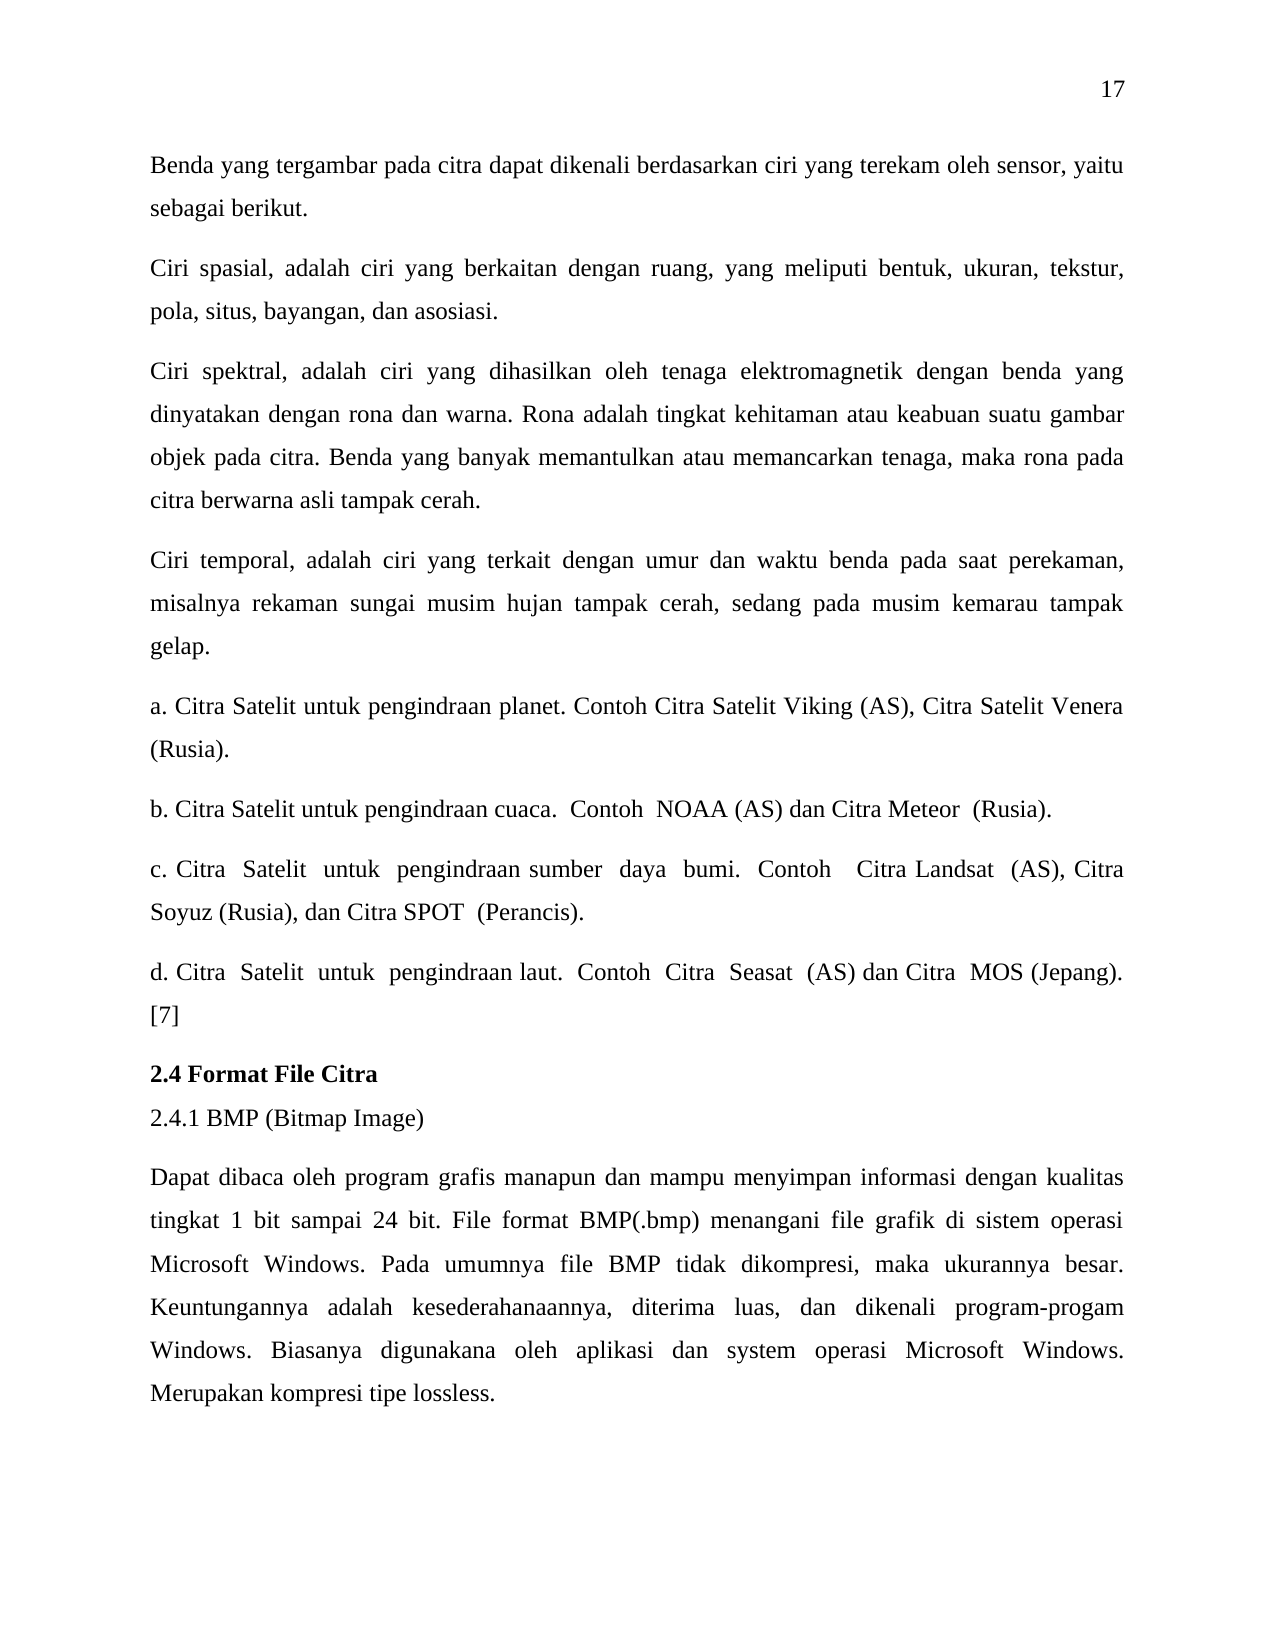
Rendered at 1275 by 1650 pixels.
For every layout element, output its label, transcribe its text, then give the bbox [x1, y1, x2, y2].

text 2.4.1 BMP (Bitmap Image) [150, 1103, 1125, 1131]
text Dapat dibaca oleh program grafis manapun dan mampu menyimpan informasi dengan kualitas tingkat 1 bit sampai 24 bit. File format BMP(.bmp) menangani file grafik di sistem operasi Microsoft Windows. Pada umumnya file BMP tidak dikompresi, maka ukurannya besar. Keuntungannya adalah kesederahanaannya, diterima luas, dan dikenali program-progam Windows. Biasanya digunakana oleh aplikasi dan system operasi Microsoft Windows. Merupakan kompresi tipe lossless. [150, 1162, 1125, 1407]
text b. Citra Satelit untuk pengindraan cuaca. Contoh NOAA (AS) dan Citra Meteor (Rusia). [150, 794, 1125, 823]
subtitle 2.4 Format File Citra [150, 1059, 1125, 1088]
text Benda yang tergambar pada citra dapat dikenali berdasarkan ciri yang terekam oleh sensor, yaitu sebagai berikut. [150, 150, 1125, 222]
text Ciri spektral, adalah ciri yang dihasilkan oleh tenaga elektromagnetik dengan benda yang dinyatakan dengan rona dan warna. Rona adalah tingkat kehitaman atau keabuan suatu gambar objek pada citra. Benda yang banyak memantulkan atau memancarkan tenaga, maka rona pada citra berwarna asli tampak cerah. [150, 356, 1125, 514]
text d. Citra Satelit untuk pengindraan laut. Contoh Citra Seasat (AS) dan Citra MOS (Jepang). [150, 957, 1125, 1028]
text a. Citra Satelit untuk pengindraan planet. Contoh Citra Satelit Viking (AS), Citra Satelit Venera (Rusia). [150, 691, 1125, 763]
text c. Citra Satelit untuk pengindraan sumber daya bumi. Contoh Citra Landsat (AS), Citra Soyuz (Rusia), dan Citra SPOT (Perancis). [150, 854, 1125, 926]
text Ciri temporal, adalah ciri yang terkait dengan umur dan waktu benda pada saat perekaman, misalnya rekaman sungai musim hujan tampak cerah, sedang pada musim kemarau tampak gelap. [150, 545, 1125, 660]
text Ciri spasial, adalah ciri yang berkaitan dengan ruang, yang meliputi bentuk, ukuran, tekstur, pola, situs, bayangan, dan asosiasi. [150, 253, 1125, 325]
